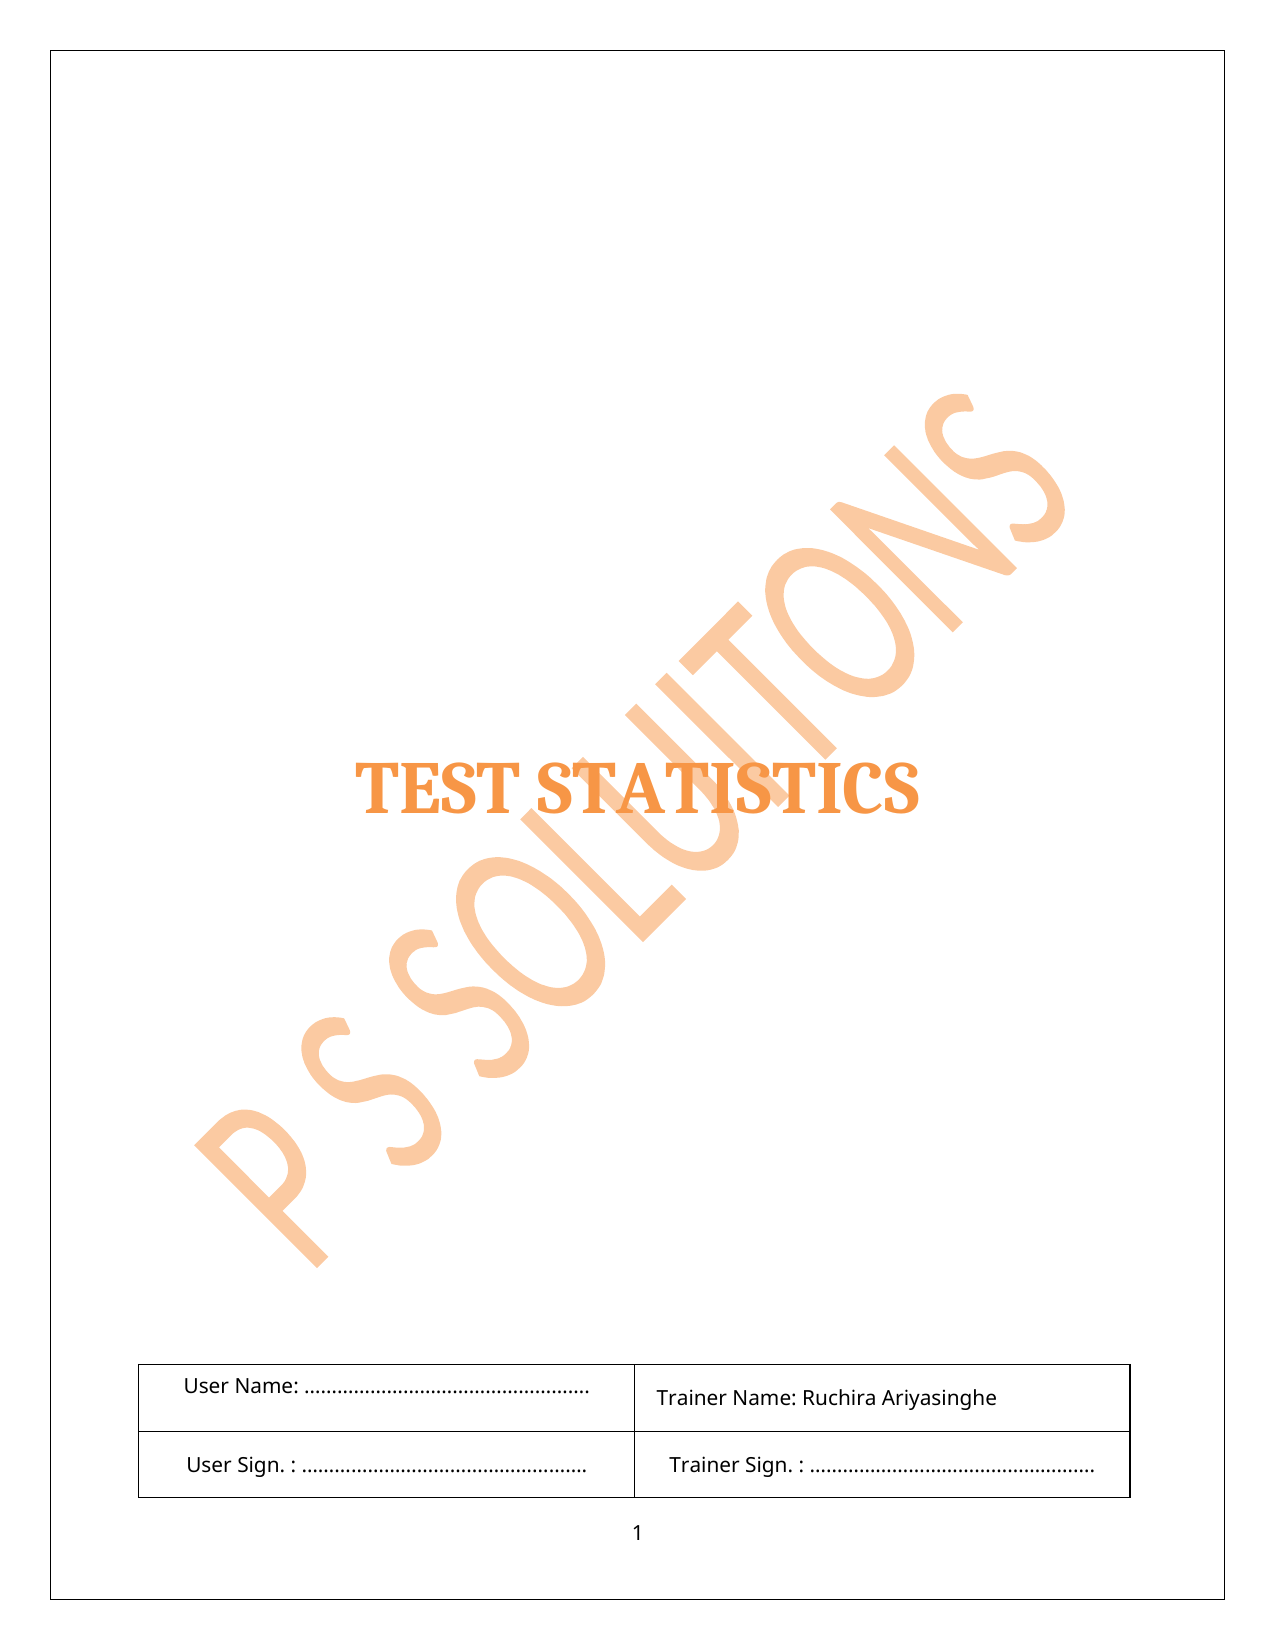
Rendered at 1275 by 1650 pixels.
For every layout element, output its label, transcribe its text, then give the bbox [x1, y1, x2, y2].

subtitle TEST STATISTICS [150, 746, 1125, 832]
table_header User Name: ……………………………………………. [139, 1365, 634, 1431]
table_cell User Sign. : ……………………………………………. [139, 1432, 634, 1497]
table_header Trainer Name: Ruchira Ariyasinghe [635, 1365, 1129, 1431]
table_cell Trainer Sign. : ……………………………………………. [635, 1432, 1129, 1497]
